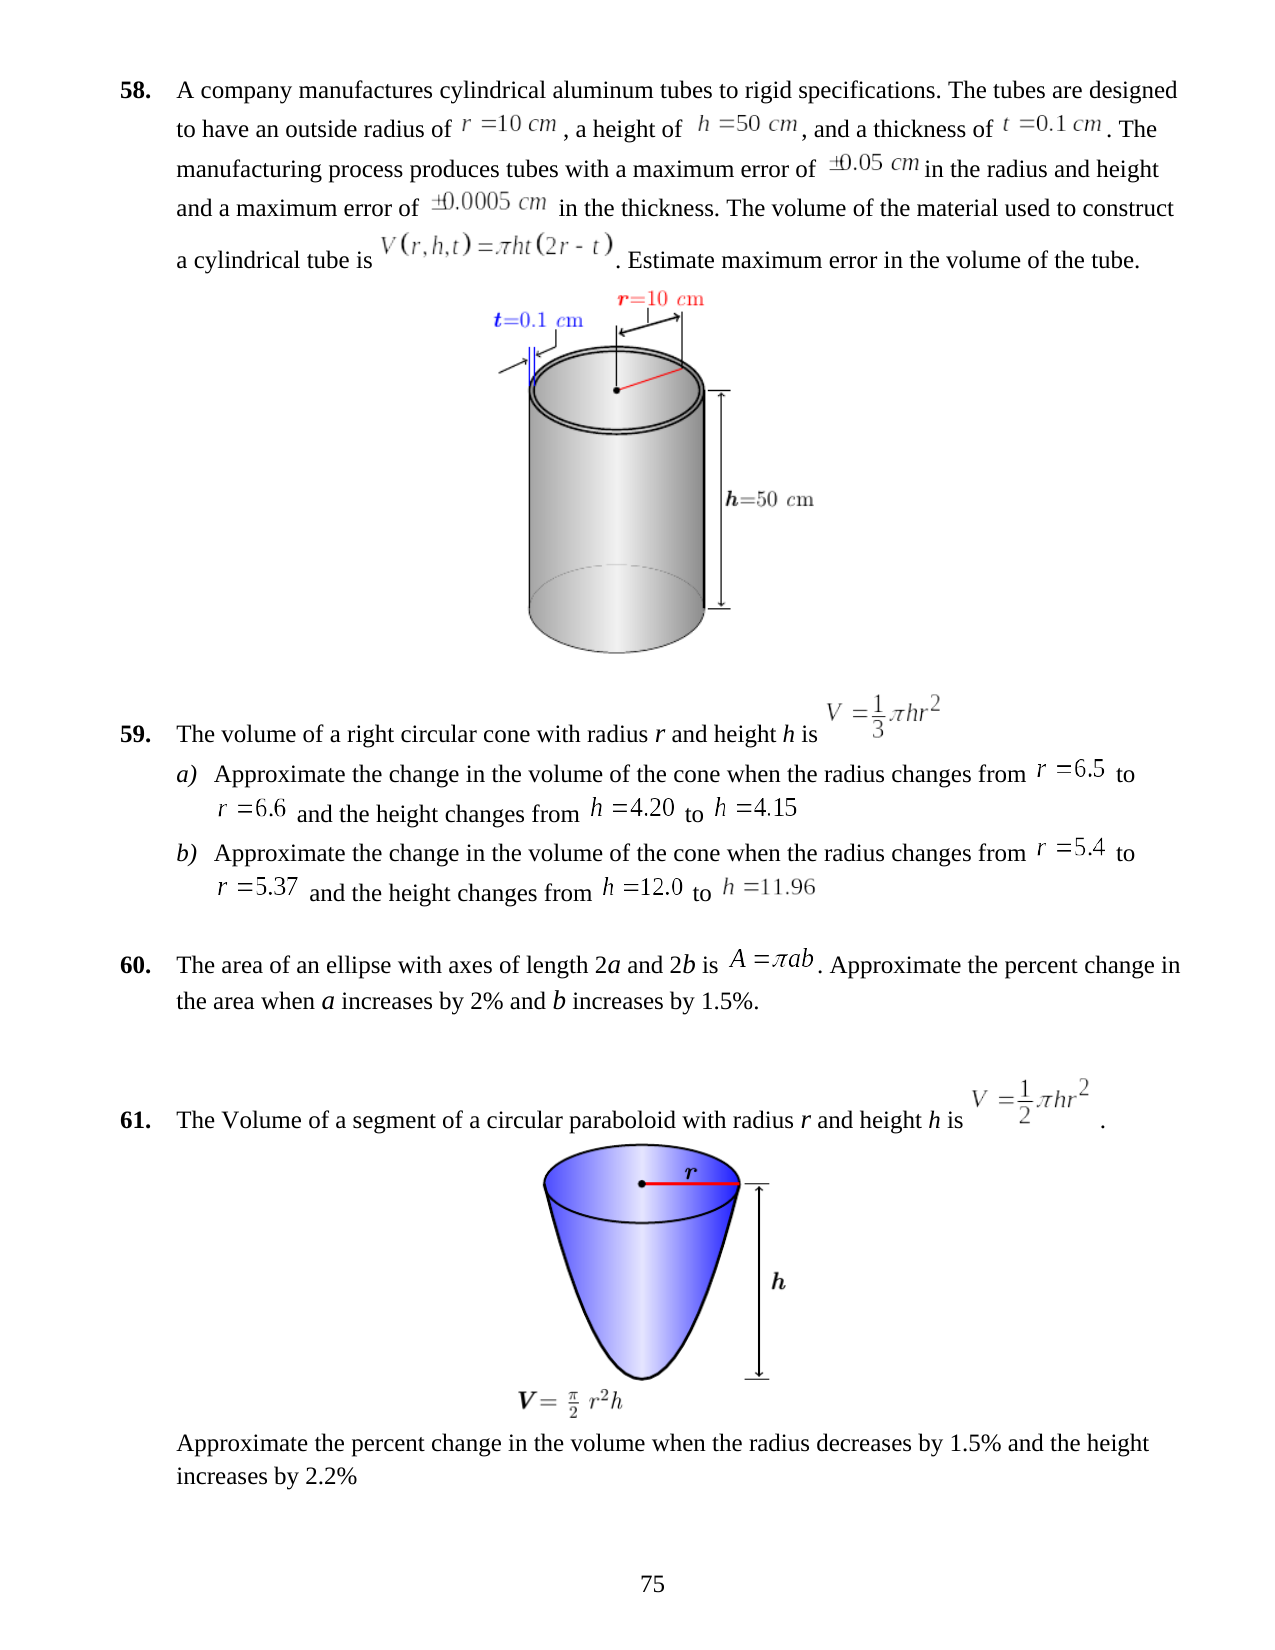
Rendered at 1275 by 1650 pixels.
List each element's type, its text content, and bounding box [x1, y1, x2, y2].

list The volume of a right circular cone with radius r and height h is [120, 688, 1185, 748]
list A company manufactures cylindrical aluminum tubes to rigid specifications. The tubes are designed to have an outside radius of , a height of , and a thickness of . The manufacturing process produces tubes with a maximum error of in the radius and height and a maximum error of in the thickness. The volume of the material used to construct a cylindrical tube is . Estimate maximum error in the volume of the tube. [120, 75, 1185, 274]
list Approximate the change in the volume of the cone when the radius changes from to and the height changes from to [176, 753, 1185, 828]
list The area of an ellipse with axes of length 2a and 2b is . Approximate the percent change in the area when a increases by 2% and b increases by 1.5%. [120, 944, 1185, 1015]
picture [512, 1138, 793, 1424]
picture [486, 284, 819, 660]
list Approximate the change in the volume of the cone when the radius changes from to and the height changes from to [176, 832, 1185, 906]
text Approximate the percent change in the volume when the radius decreases by 1.5% and the height increases by 2.2% [176, 1428, 1185, 1489]
list The Volume of a segment of a circular paraboloid with radius r and height h is . [120, 1073, 1185, 1134]
